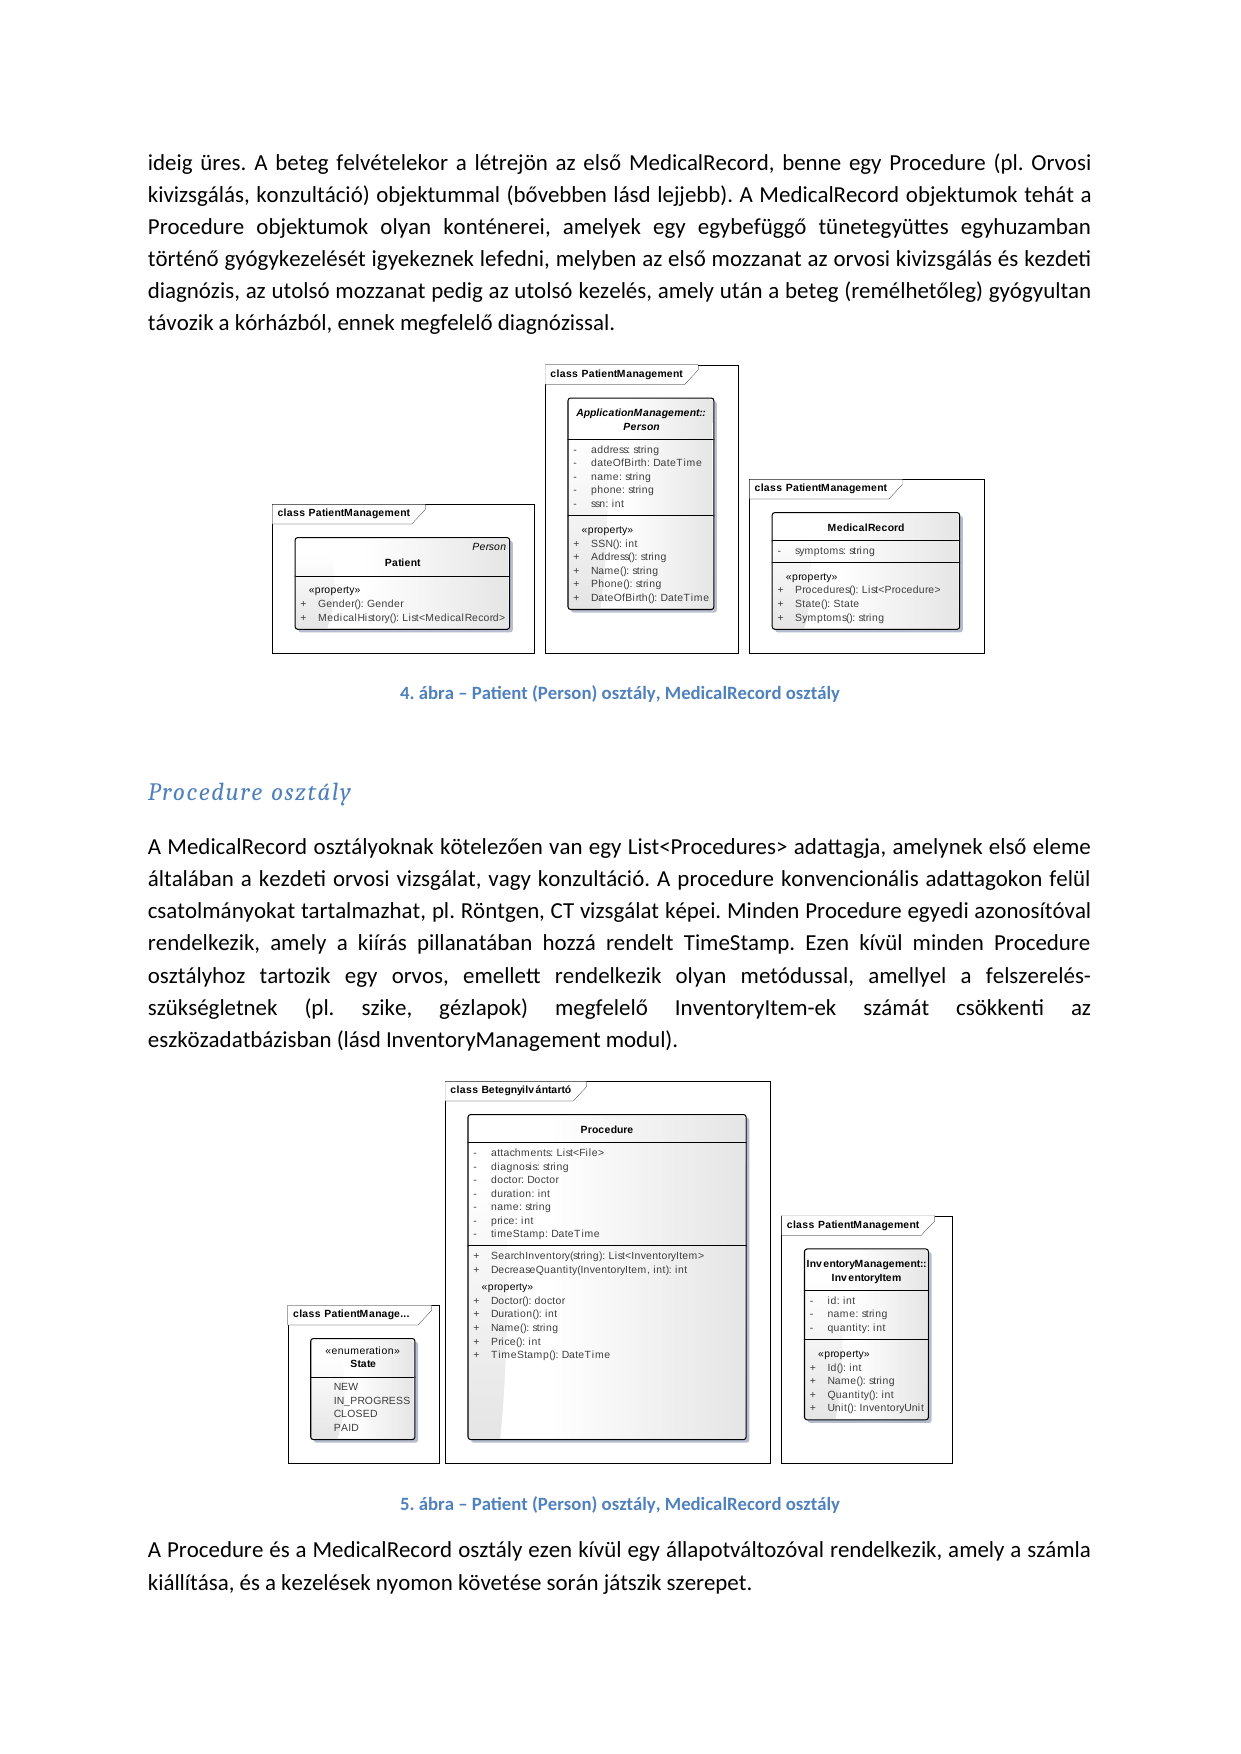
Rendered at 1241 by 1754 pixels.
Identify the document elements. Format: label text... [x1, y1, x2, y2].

text A Procedure és a MedicalRecord osztály ezen kívül egy állapotváltozóval rendelkezik, amely a számla kiállítása, és a kezelések nyomon követése során játszik szerepet. [148, 1535, 1093, 1596]
subtitle Procedure osztály [148, 778, 1093, 807]
text A MedicalRecord osztályoknak kötelezően van egy List<Procedures> adattagja, amelynek első eleme általában a kezdeti orvosi vizsgálat, vagy konzultáció. A procedure konvencionális adattagokon felül csatolmányokat tartalmazhat, pl. Röntgen, CT vizsgálat képei. Minden Procedure egyedi azonosítóval rendelkezik, amely a kiírás pillanatában hozzá rendelt TimeStamp. Ezen kívül minden Procedure osztályhoz tartozik egy orvos, emellett rendelkezik olyan metódussal, amellyel a felszerelés-szükségletnek (pl. szike, gézlapok) megfelelő InventoryItem-ek számát csökkenti az eszközadatbázisban (lásd InventoryManagement modul). [148, 832, 1093, 1053]
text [148, 148, 1093, 337]
